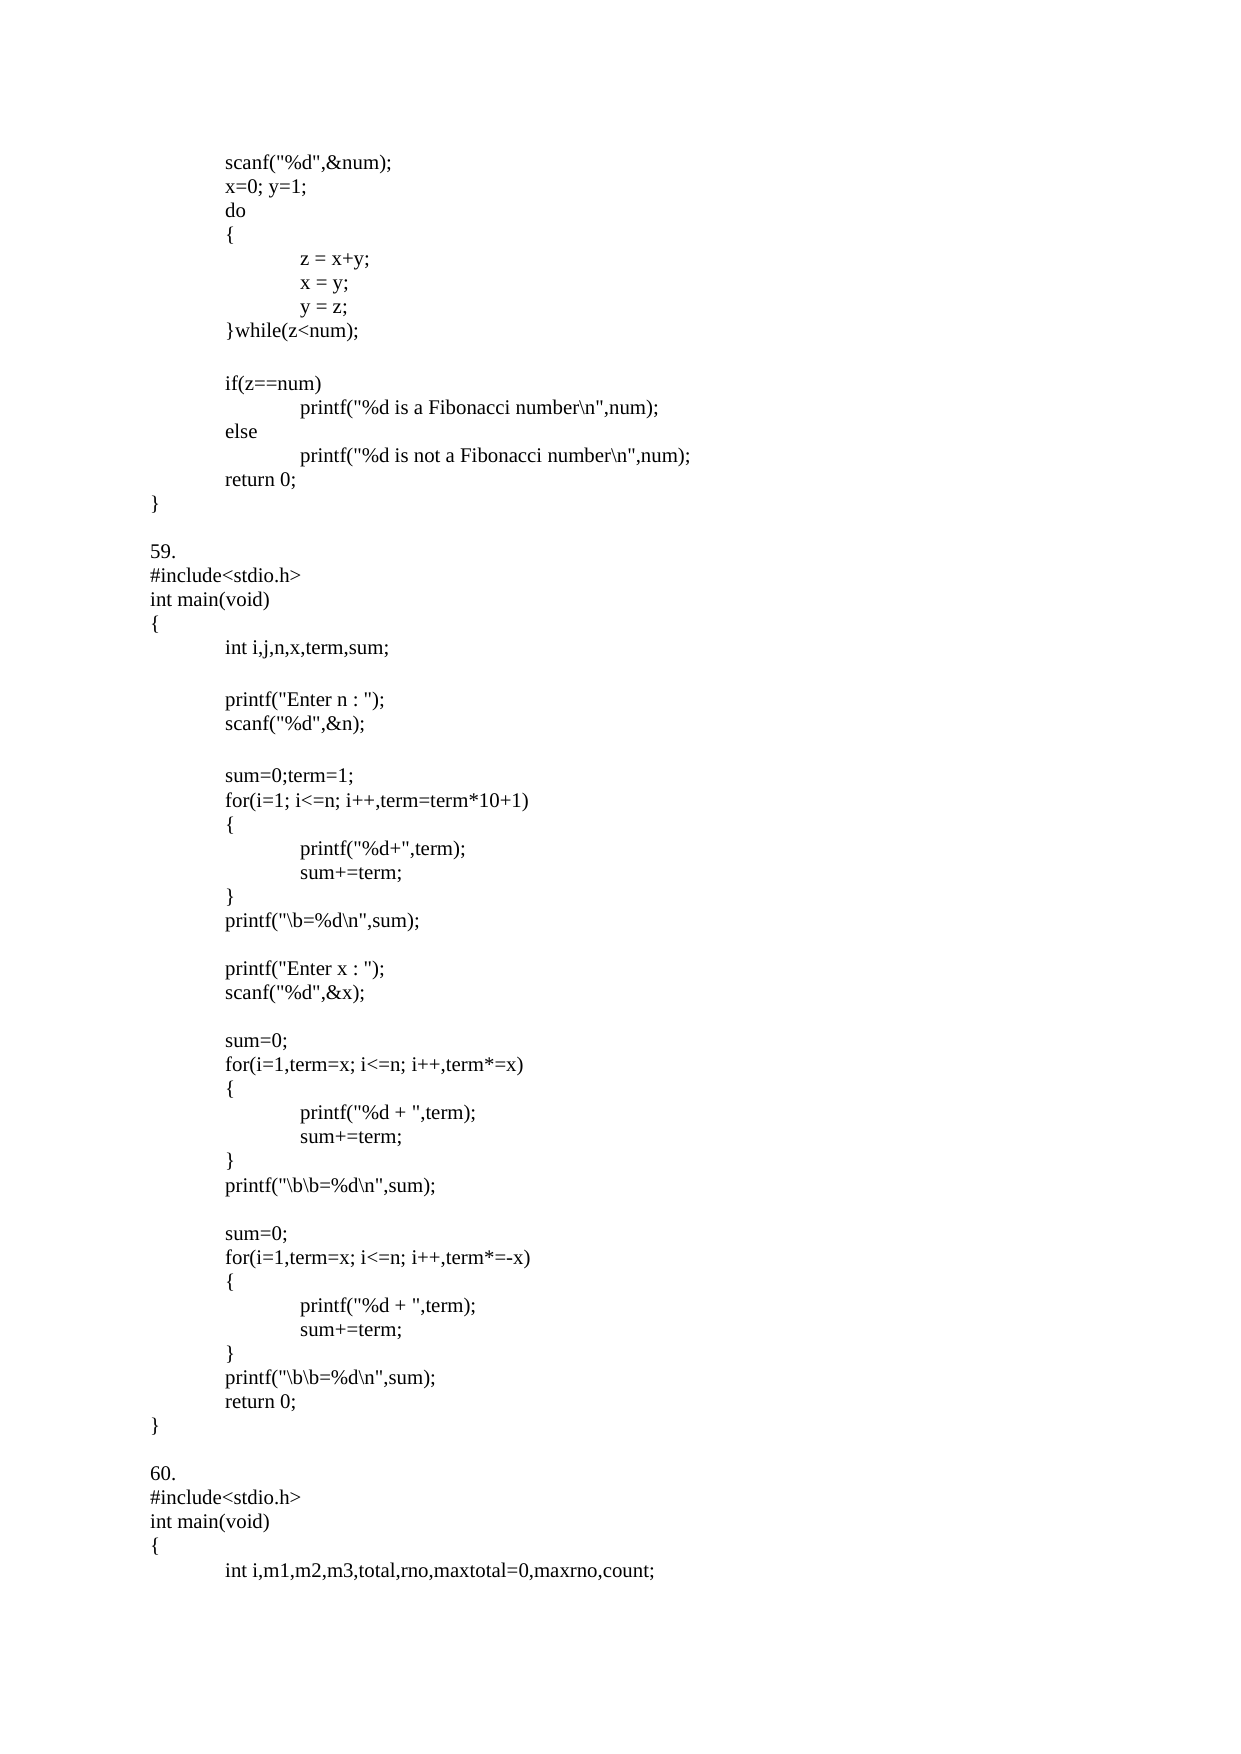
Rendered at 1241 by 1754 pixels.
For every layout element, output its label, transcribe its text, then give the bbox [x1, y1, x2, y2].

text z = x+y; [150, 246, 1090, 270]
text { [150, 1076, 1090, 1100]
text 59. [150, 539, 1090, 563]
text else [150, 419, 1090, 443]
text int main(void) [150, 1509, 1090, 1533]
text } [150, 491, 1090, 515]
text { [150, 812, 1090, 836]
text sum=0; [150, 1028, 1090, 1052]
text for(i=1; i<=n; i++,term=term*10+1) [150, 787, 1090, 812]
text printf("\b=%d\n",sum); [150, 908, 1090, 932]
text sum=0;term=1; [150, 763, 1090, 787]
text printf("\b\b=%d\n",sum); [150, 1365, 1090, 1389]
text printf("%d is a Fibonacci number\n",num); [150, 394, 1090, 419]
text for(i=1,term=x; i<=n; i++,term*=x) [150, 1052, 1090, 1076]
text printf("Enter x : "); [150, 956, 1090, 980]
text sum+=term; [150, 860, 1090, 884]
text scanf("%d",&n); [150, 711, 1090, 735]
text for(i=1,term=x; i<=n; i++,term*=-x) [150, 1245, 1090, 1269]
text return 0; [150, 1389, 1090, 1413]
text printf("%d is not a Fibonacci number\n",num); [150, 443, 1090, 467]
text printf("\b\b=%d\n",sum); [150, 1172, 1090, 1197]
text x=0; y=1; [150, 174, 1090, 198]
text sum=0; [150, 1221, 1090, 1245]
text int i,m1,m2,m3,total,rno,maxtotal=0,maxrno,count; [150, 1557, 1090, 1582]
text { [150, 222, 1090, 246]
text #include<stdio.h> [150, 563, 1090, 587]
text { [150, 1533, 1090, 1557]
text printf("%d + ",term); [150, 1100, 1090, 1124]
text x = y; [150, 270, 1090, 294]
text y = z; [150, 294, 1090, 318]
text }while(z<num); [150, 318, 1090, 342]
text scanf("%d",&x); [150, 980, 1090, 1004]
text do [150, 198, 1090, 222]
text int main(void) [150, 587, 1090, 611]
text #include<stdio.h> [150, 1485, 1090, 1509]
text 60. [150, 1461, 1090, 1485]
text sum+=term; [150, 1124, 1090, 1148]
text scanf("%d",&num); [150, 150, 1090, 174]
text if(z==num) [150, 371, 1090, 394]
text } [150, 1413, 1090, 1437]
text return 0; [150, 467, 1090, 491]
text { [150, 1269, 1090, 1293]
text { [150, 611, 1090, 635]
text printf("%d + ",term); [150, 1293, 1090, 1317]
text } [150, 884, 1090, 908]
text int i,j,n,x,term,sum; [150, 635, 1090, 659]
text } [150, 1148, 1090, 1172]
text } [150, 1341, 1090, 1365]
text sum+=term; [150, 1317, 1090, 1341]
text printf("%d+",term); [150, 836, 1090, 860]
text printf("Enter n : "); [150, 687, 1090, 711]
